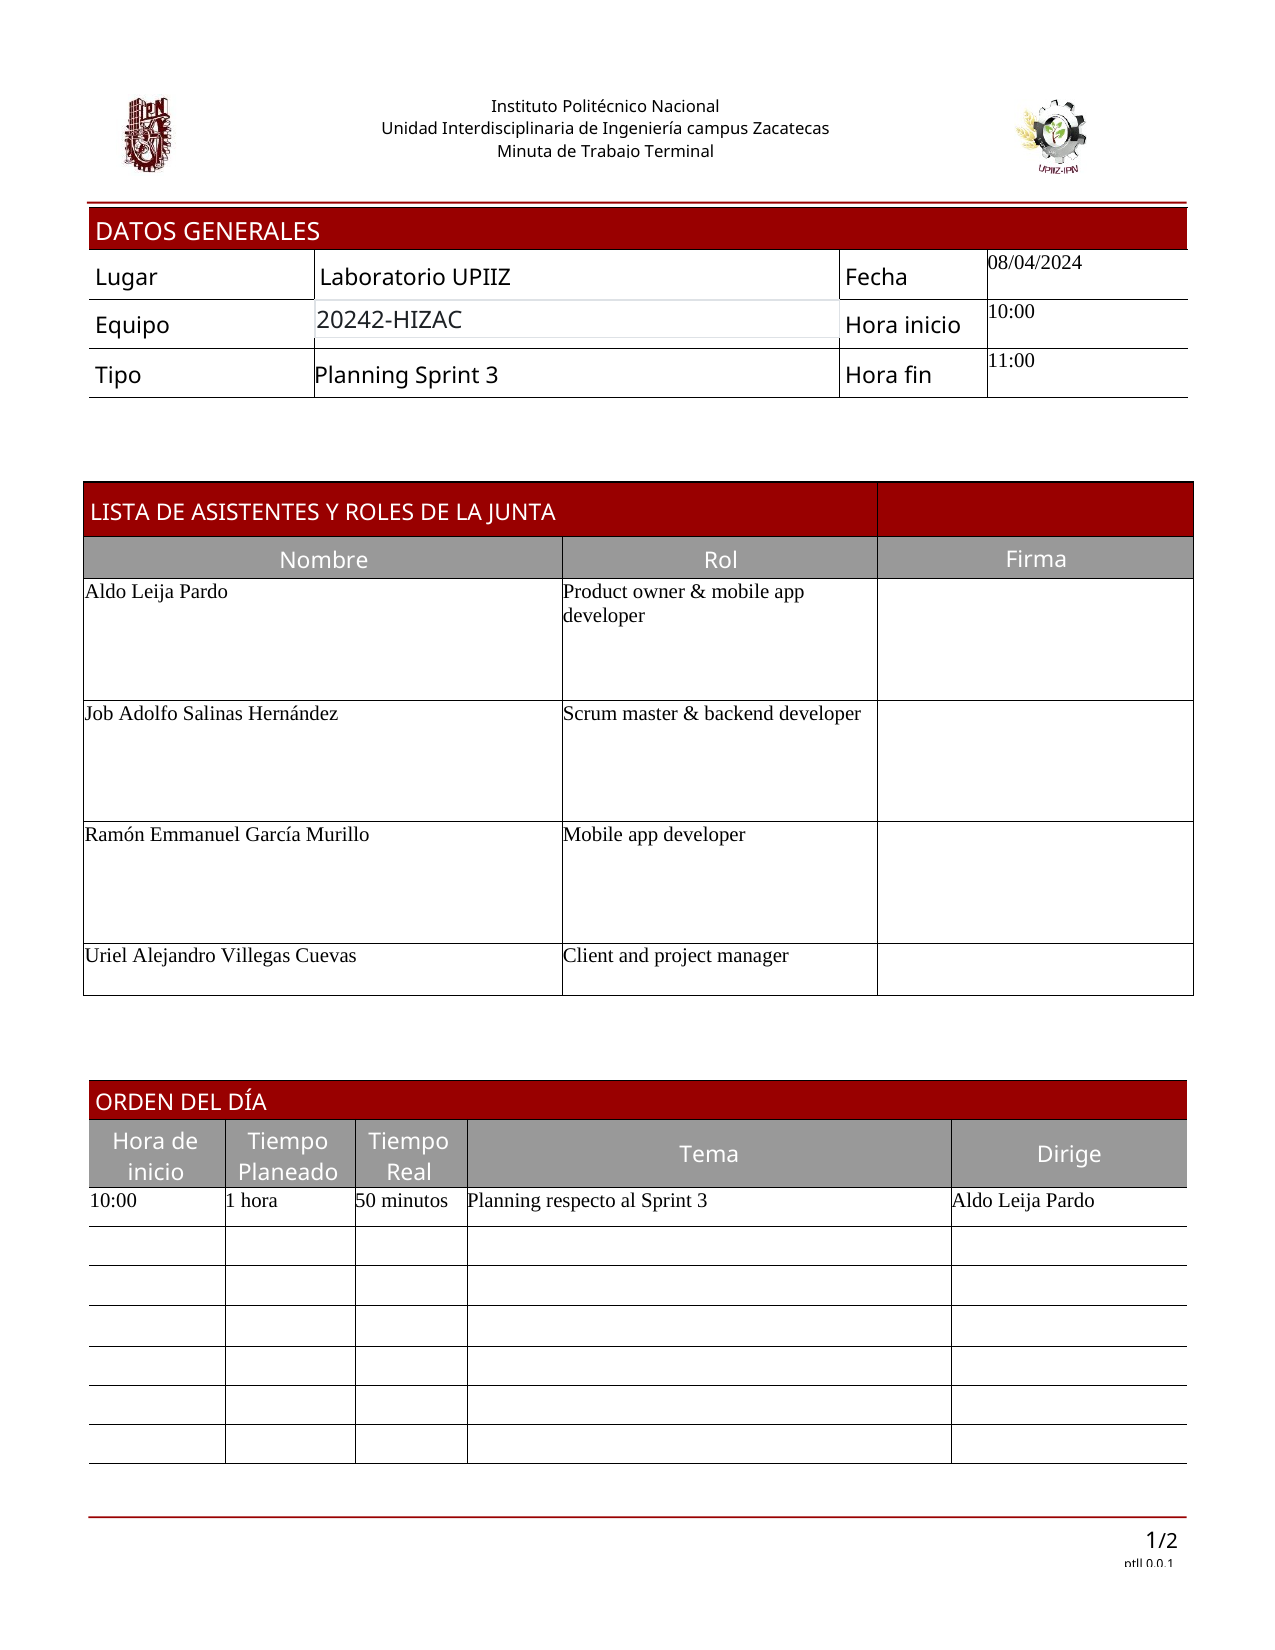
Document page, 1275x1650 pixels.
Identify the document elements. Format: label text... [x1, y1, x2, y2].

table_cell [315, 338, 839, 348]
table_cell 1 hora [226, 1188, 355, 1226]
table_cell [356, 1266, 467, 1305]
table_cell [878, 944, 1193, 995]
table_cell [356, 1386, 467, 1424]
table_cell Lugar [89, 250, 314, 299]
table_cell Ramón Emmanuel García Murillo [84, 822, 562, 942]
table_cell [468, 1227, 951, 1265]
table_cell [226, 1306, 355, 1346]
table_cell [468, 1347, 951, 1385]
table_cell Tiempo Real [356, 1120, 467, 1187]
table_cell 10:00 [89, 1188, 225, 1226]
table_cell [952, 1266, 1187, 1305]
table_cell 08/04/2024 [988, 250, 1187, 299]
table_cell Planning respecto al Sprint 3 [468, 1188, 951, 1226]
table_cell [89, 1306, 225, 1346]
picture [115, 94, 177, 176]
table_cell Fecha [840, 250, 987, 299]
picture [1014, 99, 1087, 174]
table_cell Uriel Alejandro Villegas Cuevas [84, 944, 562, 995]
table_cell Tipo [89, 349, 314, 397]
table_cell Equipo [89, 300, 314, 348]
table_cell [952, 1347, 1187, 1385]
table_cell Dirige [952, 1120, 1187, 1187]
table_cell Client and project manager [563, 944, 877, 995]
table_cell [878, 822, 1193, 942]
table_cell [356, 1347, 467, 1385]
table_cell Rol [563, 537, 877, 578]
table_cell [952, 1386, 1187, 1424]
table_cell [89, 1347, 225, 1385]
table_cell [878, 701, 1193, 821]
table_cell [356, 1227, 467, 1265]
table_cell Product owner & mobile app developer [563, 579, 877, 700]
table_cell Tiempo Planeado [226, 1120, 355, 1187]
table_cell Aldo Leija Pardo [952, 1188, 1187, 1226]
table_cell [226, 1266, 355, 1305]
table_cell Hora fin [840, 349, 987, 397]
table_cell Mobile app developer [563, 822, 877, 942]
table_cell [226, 1347, 355, 1385]
table_cell [89, 1425, 225, 1463]
table_cell 50 minutos [356, 1188, 467, 1226]
table_cell Aldo Leija Pardo [84, 579, 562, 700]
table_cell [468, 1266, 951, 1305]
table_cell Firma [878, 537, 1193, 578]
table_cell [468, 1425, 951, 1463]
table_cell [226, 1386, 355, 1424]
table_cell [878, 579, 1193, 700]
table_cell [89, 1386, 225, 1424]
table_header ORDEN DEL DÍA [89, 1081, 1187, 1119]
table_cell Job Adolfo Salinas Hernández [84, 701, 562, 821]
table_cell [226, 1227, 355, 1265]
table_cell [89, 1227, 225, 1265]
table_cell [952, 1425, 1187, 1463]
table_cell Laboratorio UPIIZ [315, 250, 839, 299]
table_cell 11:00 [988, 349, 1187, 397]
table_cell 10:00 [988, 300, 1187, 348]
table_cell [468, 1306, 951, 1346]
table_cell Hora inicio [840, 300, 987, 348]
table_cell Hora de inicio [89, 1120, 225, 1187]
table_cell Scrum master & backend developer [563, 701, 877, 821]
table_header [878, 483, 1193, 536]
table_cell Nombre [84, 537, 562, 578]
table_header LISTA DE ASISTENTES Y ROLES DE LA JUNTA [84, 483, 877, 536]
table_header DATOS GENERALES [89, 208, 1187, 249]
table_cell [952, 1306, 1187, 1346]
table_cell [356, 1306, 467, 1346]
table_cell [356, 1425, 467, 1463]
table_cell [952, 1227, 1187, 1265]
table_cell Tema [468, 1120, 951, 1187]
table_cell [89, 1266, 225, 1305]
table_cell [226, 1425, 355, 1463]
table_cell [468, 1386, 951, 1424]
table_cell Planning Sprint 3 [315, 349, 839, 397]
